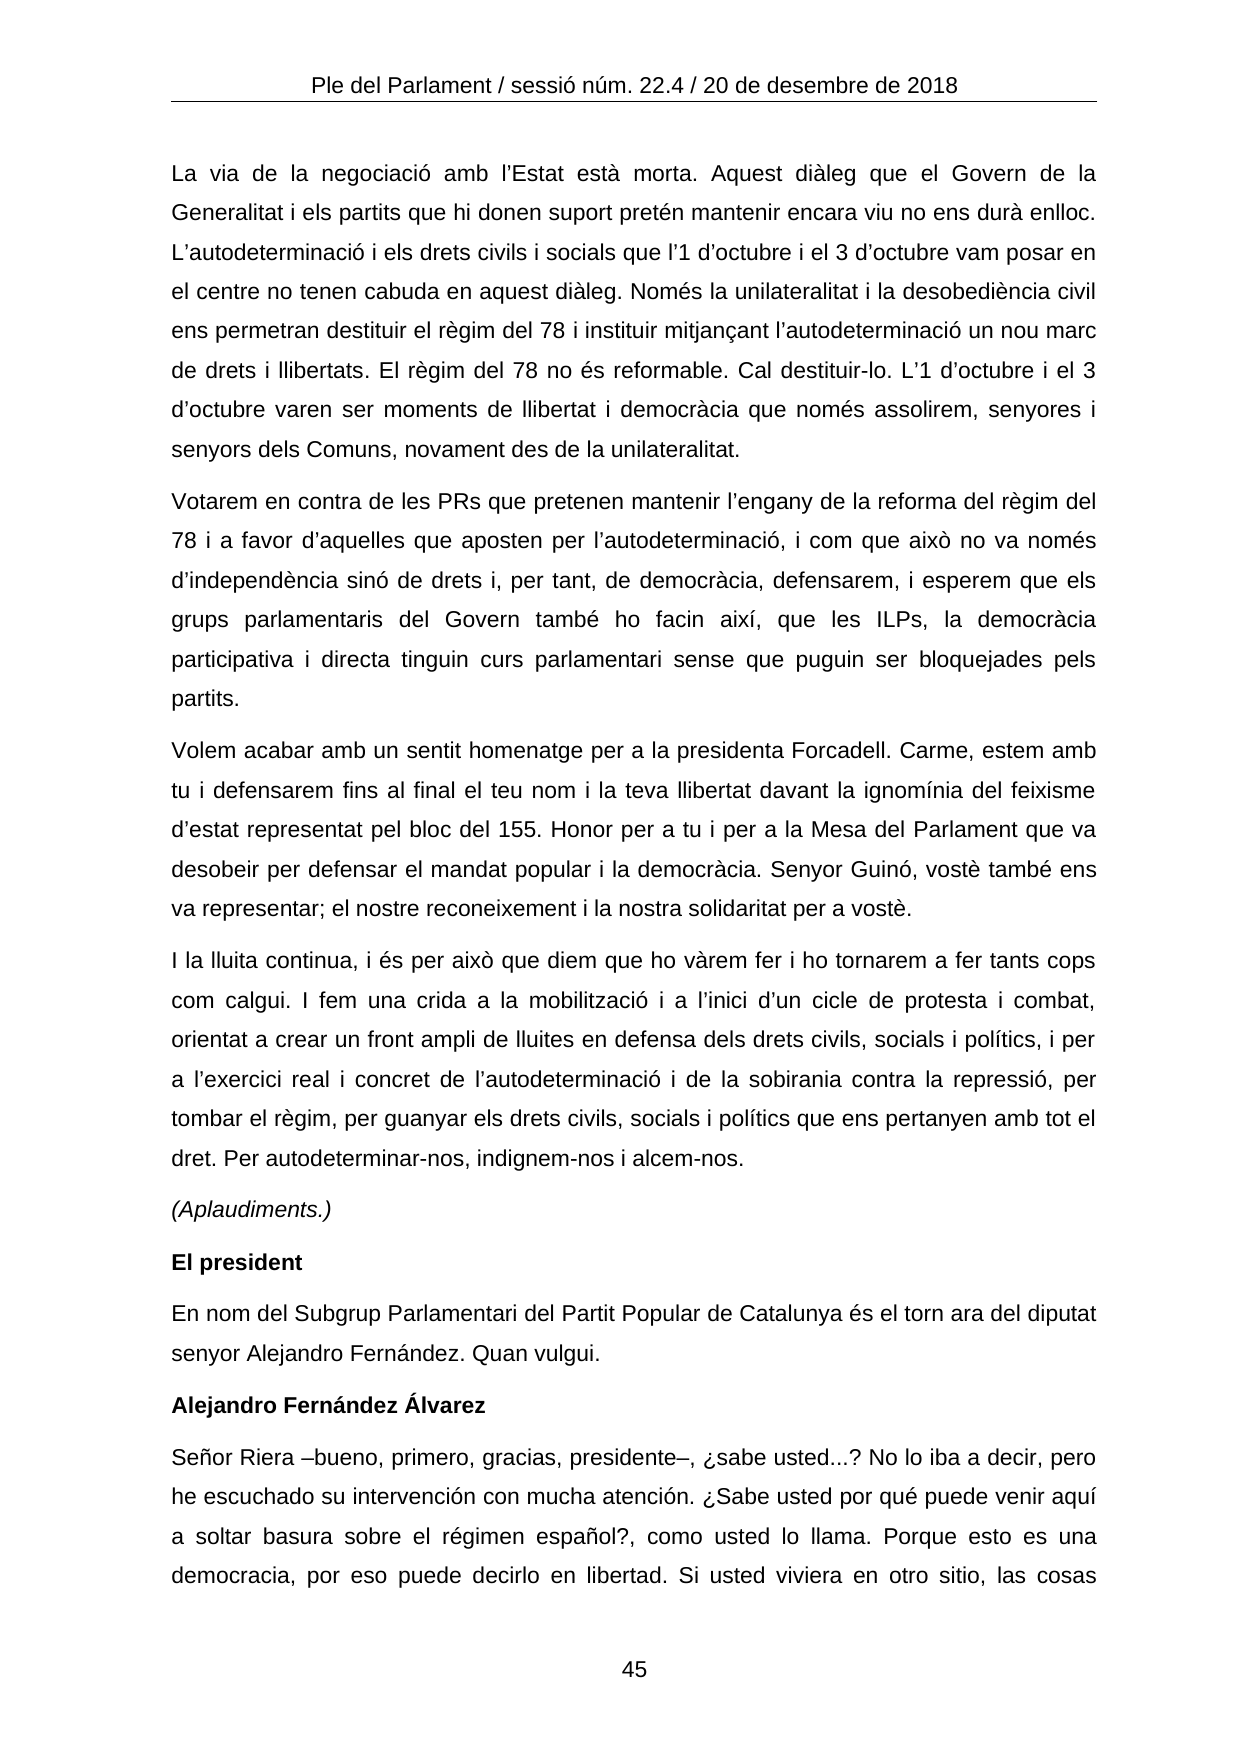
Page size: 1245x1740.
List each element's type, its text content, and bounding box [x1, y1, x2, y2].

text Volem acabar amb un sentit homenatge per a la presidenta Forcadell. Carme, estem amb tu i defensarem fins al final el teu nom i la teva llibertat davant la ignomínia del feixisme d’estat representat pel bloc del 155. Honor per a tu i per a la Mesa del Parlament que va desobeir per defensar el mandat popular i la democràcia. Senyor Guinó, vostè també ens va representar; el nostre reconeixement i la nostra solidaritat per a vostè. [171, 737, 1097, 921]
text Votarem en contra de les PRs que pretenen mantenir l’engany de la reforma del règim del 78 i a favor d’aquelles que aposten per l’autodeterminació, i com que això no va només d’independència sinó de drets i, per tant, de democràcia, defensarem, i esperem que els grups parlamentaris del Govern també ho facin així, que les ILPs, la democràcia participativa i directa tinguin curs parlamentari sense que puguin ser bloquejades pels partits. [171, 488, 1097, 712]
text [171, 1444, 1097, 1589]
text (Aplaudiments.) [171, 1196, 1097, 1223]
text Alejandro Fernández Álvarez [171, 1392, 1097, 1418]
text El president [171, 1248, 1097, 1275]
text I la lluita continua, i és per això que diem que ho vàrem fer i ho tornarem a fer tants cops com calgui. I fem una crida a la mobilització i a l’inici d’un cicle de protesta i combat, orientat a crear un front ampli de lluites en defensa dels drets civils, socials i polítics, i per a l’exercici real i concret de l’autodeterminació i de la sobirania contra la repressió, per tombar el règim, per guanyar els drets civils, socials i polítics que ens pertanyen amb tot el dret. Per autodeterminar-nos, indignem-nos i alcem-nos. [171, 947, 1097, 1171]
text En nom del Subgrup Parlamentari del Partit Popular de Catalunya és el torn ara del diputat senyor Alejandro Fernández. Quan vulgui. [171, 1300, 1097, 1366]
text La via de la negociació amb l’Estat està morta. Aquest diàleg que el Govern de la Generalitat i els partits que hi donen suport pretén mantenir encara viu no ens durà enlloc. L’autodeterminació i els drets civils i socials que l’1 d’octubre i el 3 d’octubre vam posar en el centre no tenen cabuda en aquest diàleg. Només la unilateralitat i la desobediència civil ens permetran destituir el règim del 78 i instituir mitjançant l’autodeterminació un nou marc de drets i llibertats. El règim del 78 no és reformable. Cal destituir-lo. L’1 d’octubre i el 3 d’octubre varen ser moments de llibertat i democràcia que només assolirem, senyores i senyors dels Comuns, novament des de la unilateralitat. [171, 159, 1097, 462]
